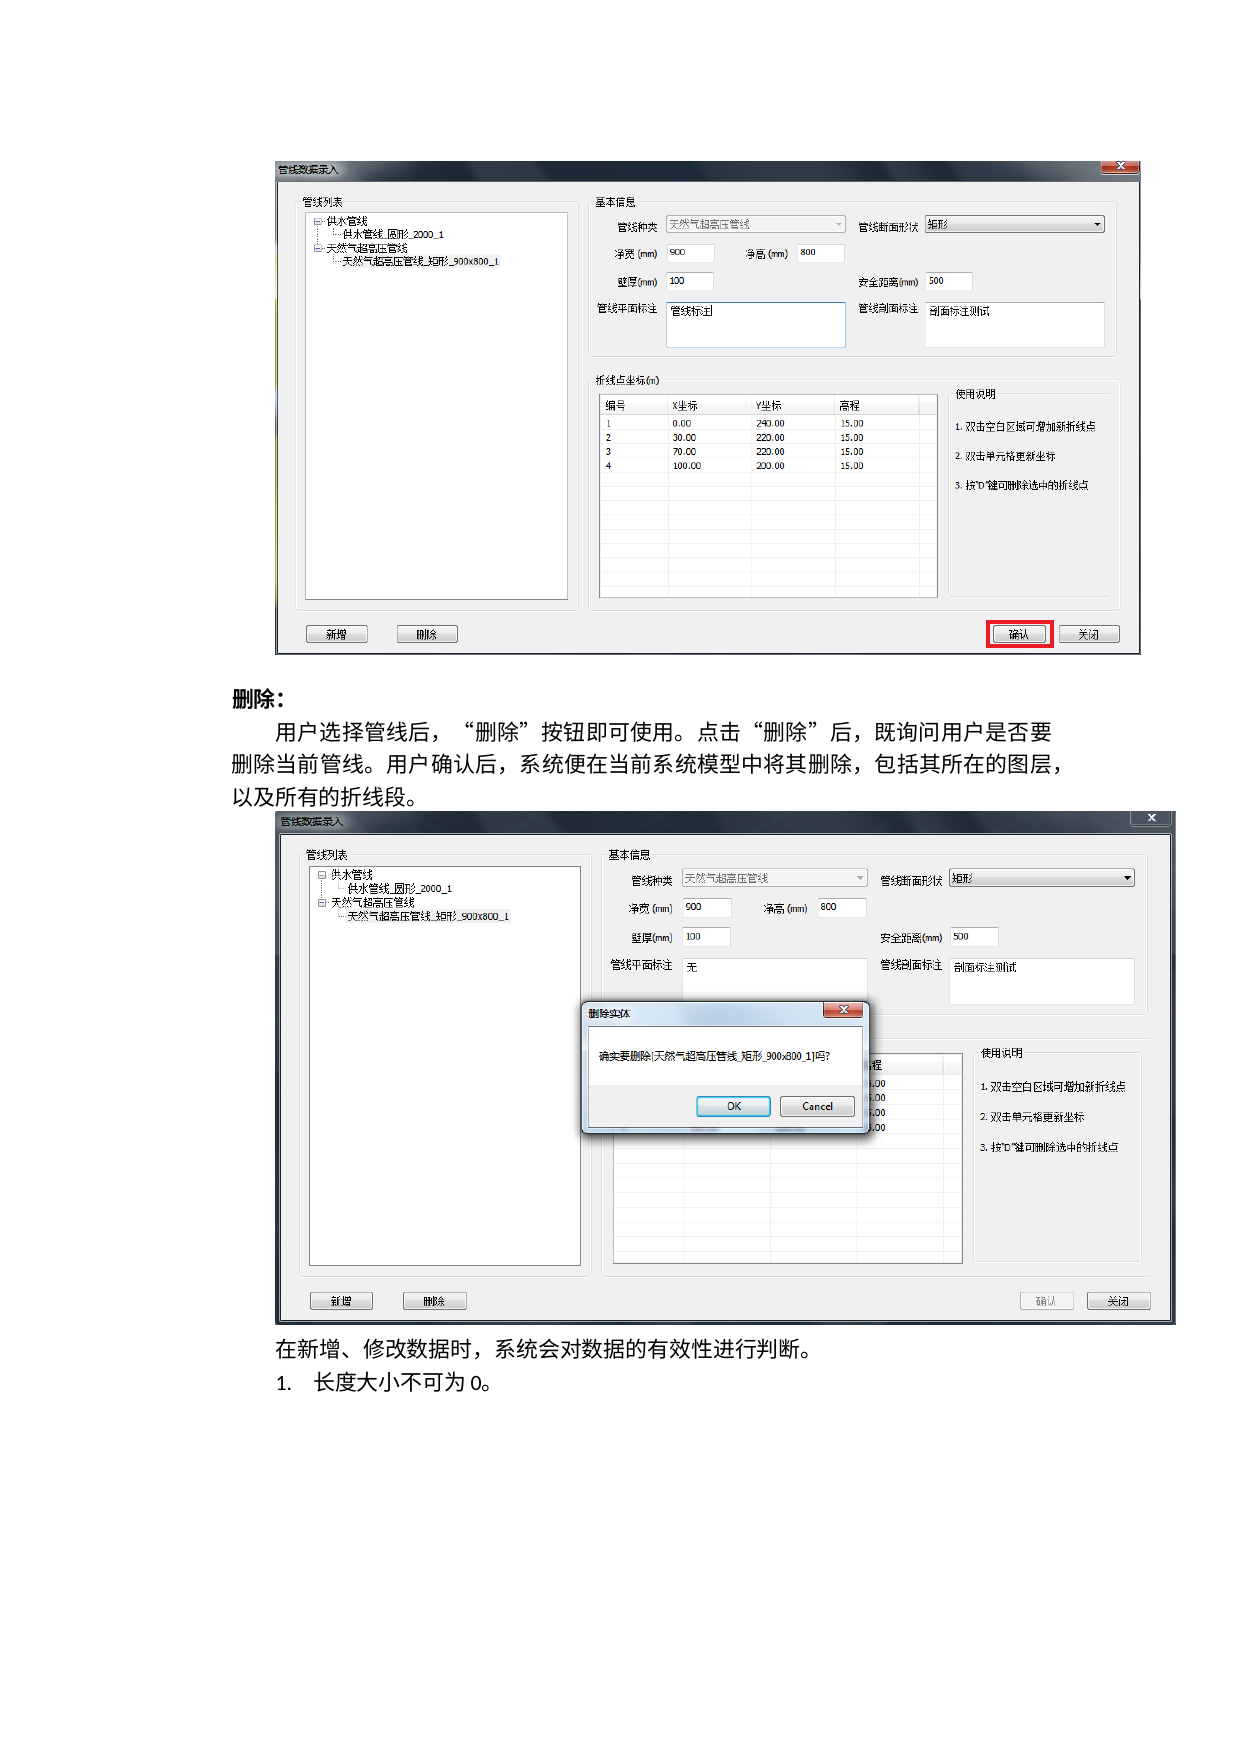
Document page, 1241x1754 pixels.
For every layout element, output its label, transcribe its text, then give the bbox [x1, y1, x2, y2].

list 长度大小不可为0。 [275, 1364, 1053, 1397]
picture [275, 811, 1176, 1325]
text 在新增、修改数据时，系统会对数据的有效性进行判断。 [231, 1332, 1053, 1364]
picture [275, 161, 1141, 655]
text 用户选择管线后，“删除”按钮即可使用。点击“删除”后，既询问用户是否要删除当前管线。用户确认后，系统便在当前系统模型中将其删除，包括其所在的图层，以及所有的折线段。 [231, 714, 1053, 812]
text 删除： [187, 682, 1053, 714]
